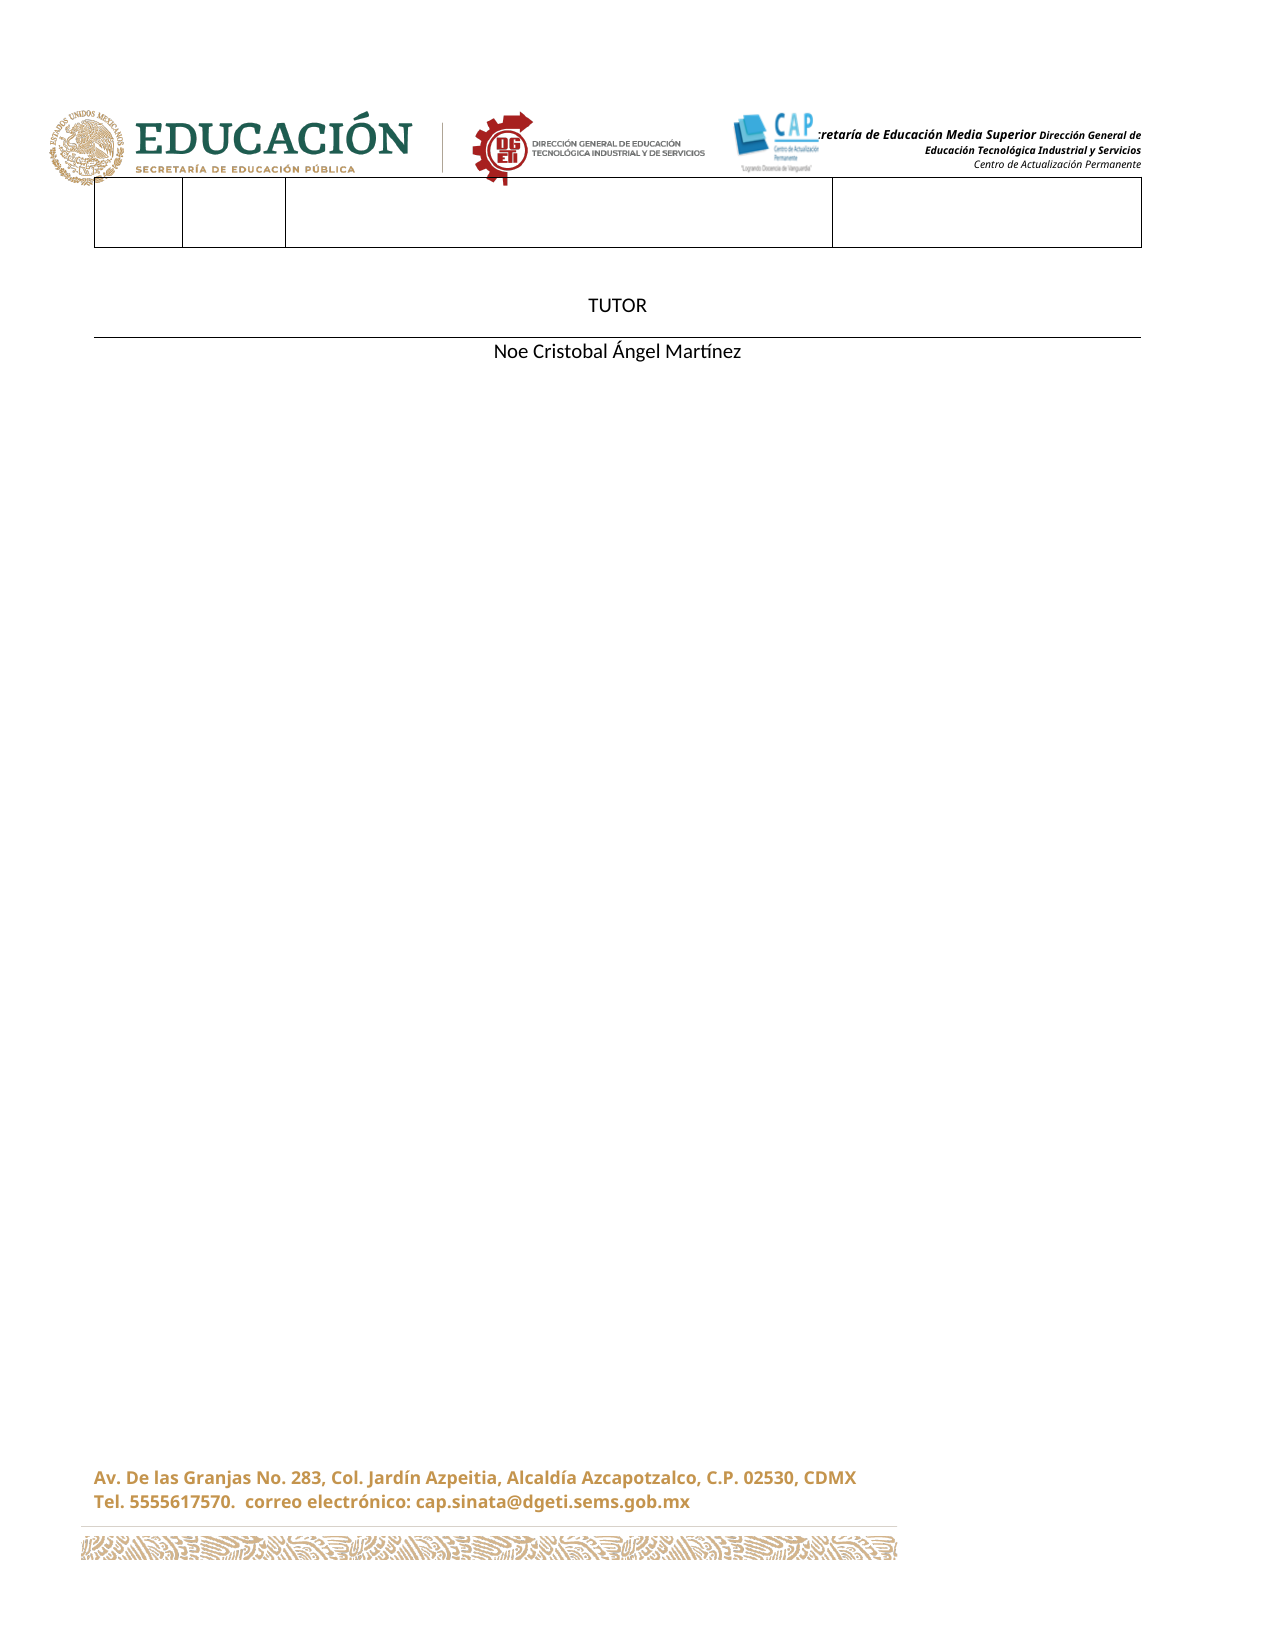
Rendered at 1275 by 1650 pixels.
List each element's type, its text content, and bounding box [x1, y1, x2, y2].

picture [42, 106, 712, 193]
table_cell [183, 178, 285, 247]
table_cell [95, 178, 182, 247]
table_cell [286, 178, 832, 247]
picture [49, 1516, 915, 1588]
table_cell [833, 178, 1141, 247]
table_cell Noe Cristobal Ángel Martínez [94, 338, 1141, 383]
picture [731, 106, 819, 175]
table_header TUTOR [94, 292, 1141, 337]
